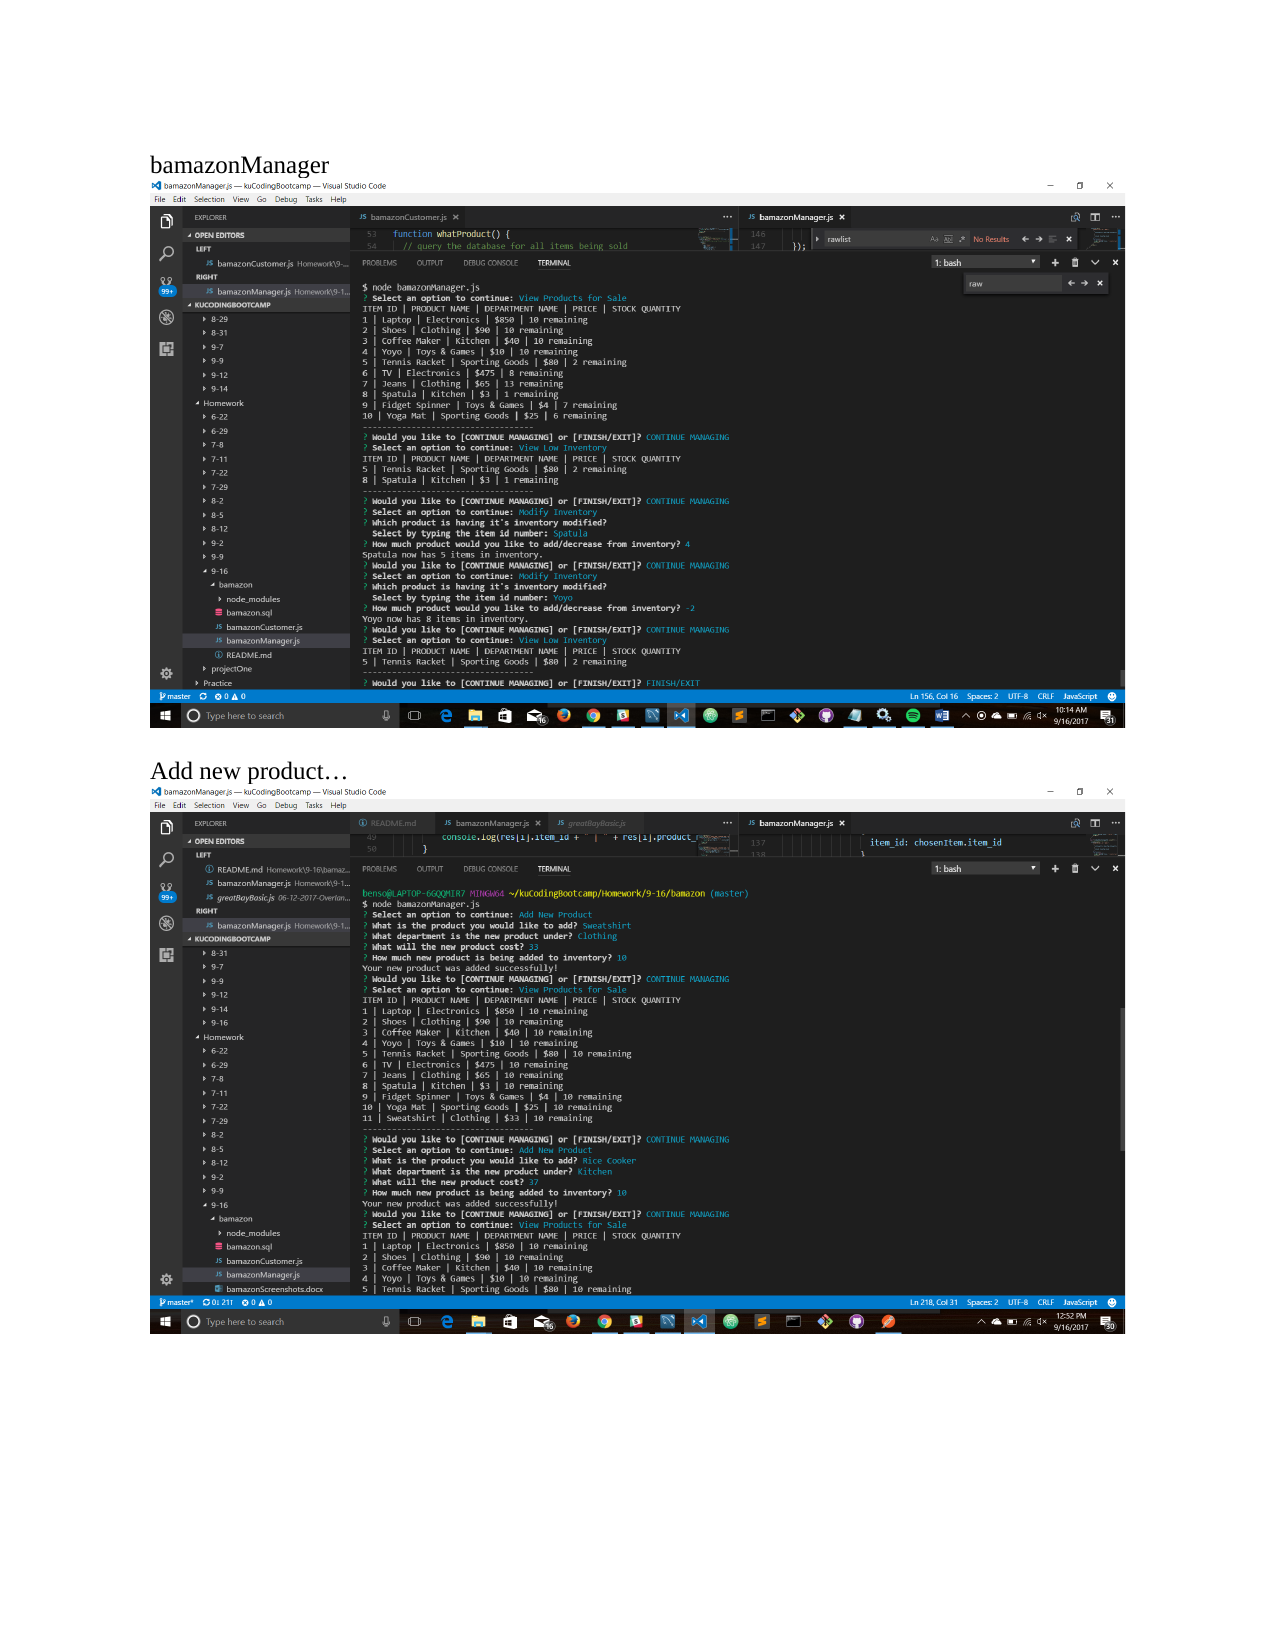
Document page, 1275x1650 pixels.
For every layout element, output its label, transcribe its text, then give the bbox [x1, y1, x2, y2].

text bamazonManager [150, 150, 1125, 178]
picture [150, 178, 1125, 728]
text Add new product… [150, 756, 1125, 784]
picture [150, 784, 1125, 1334]
